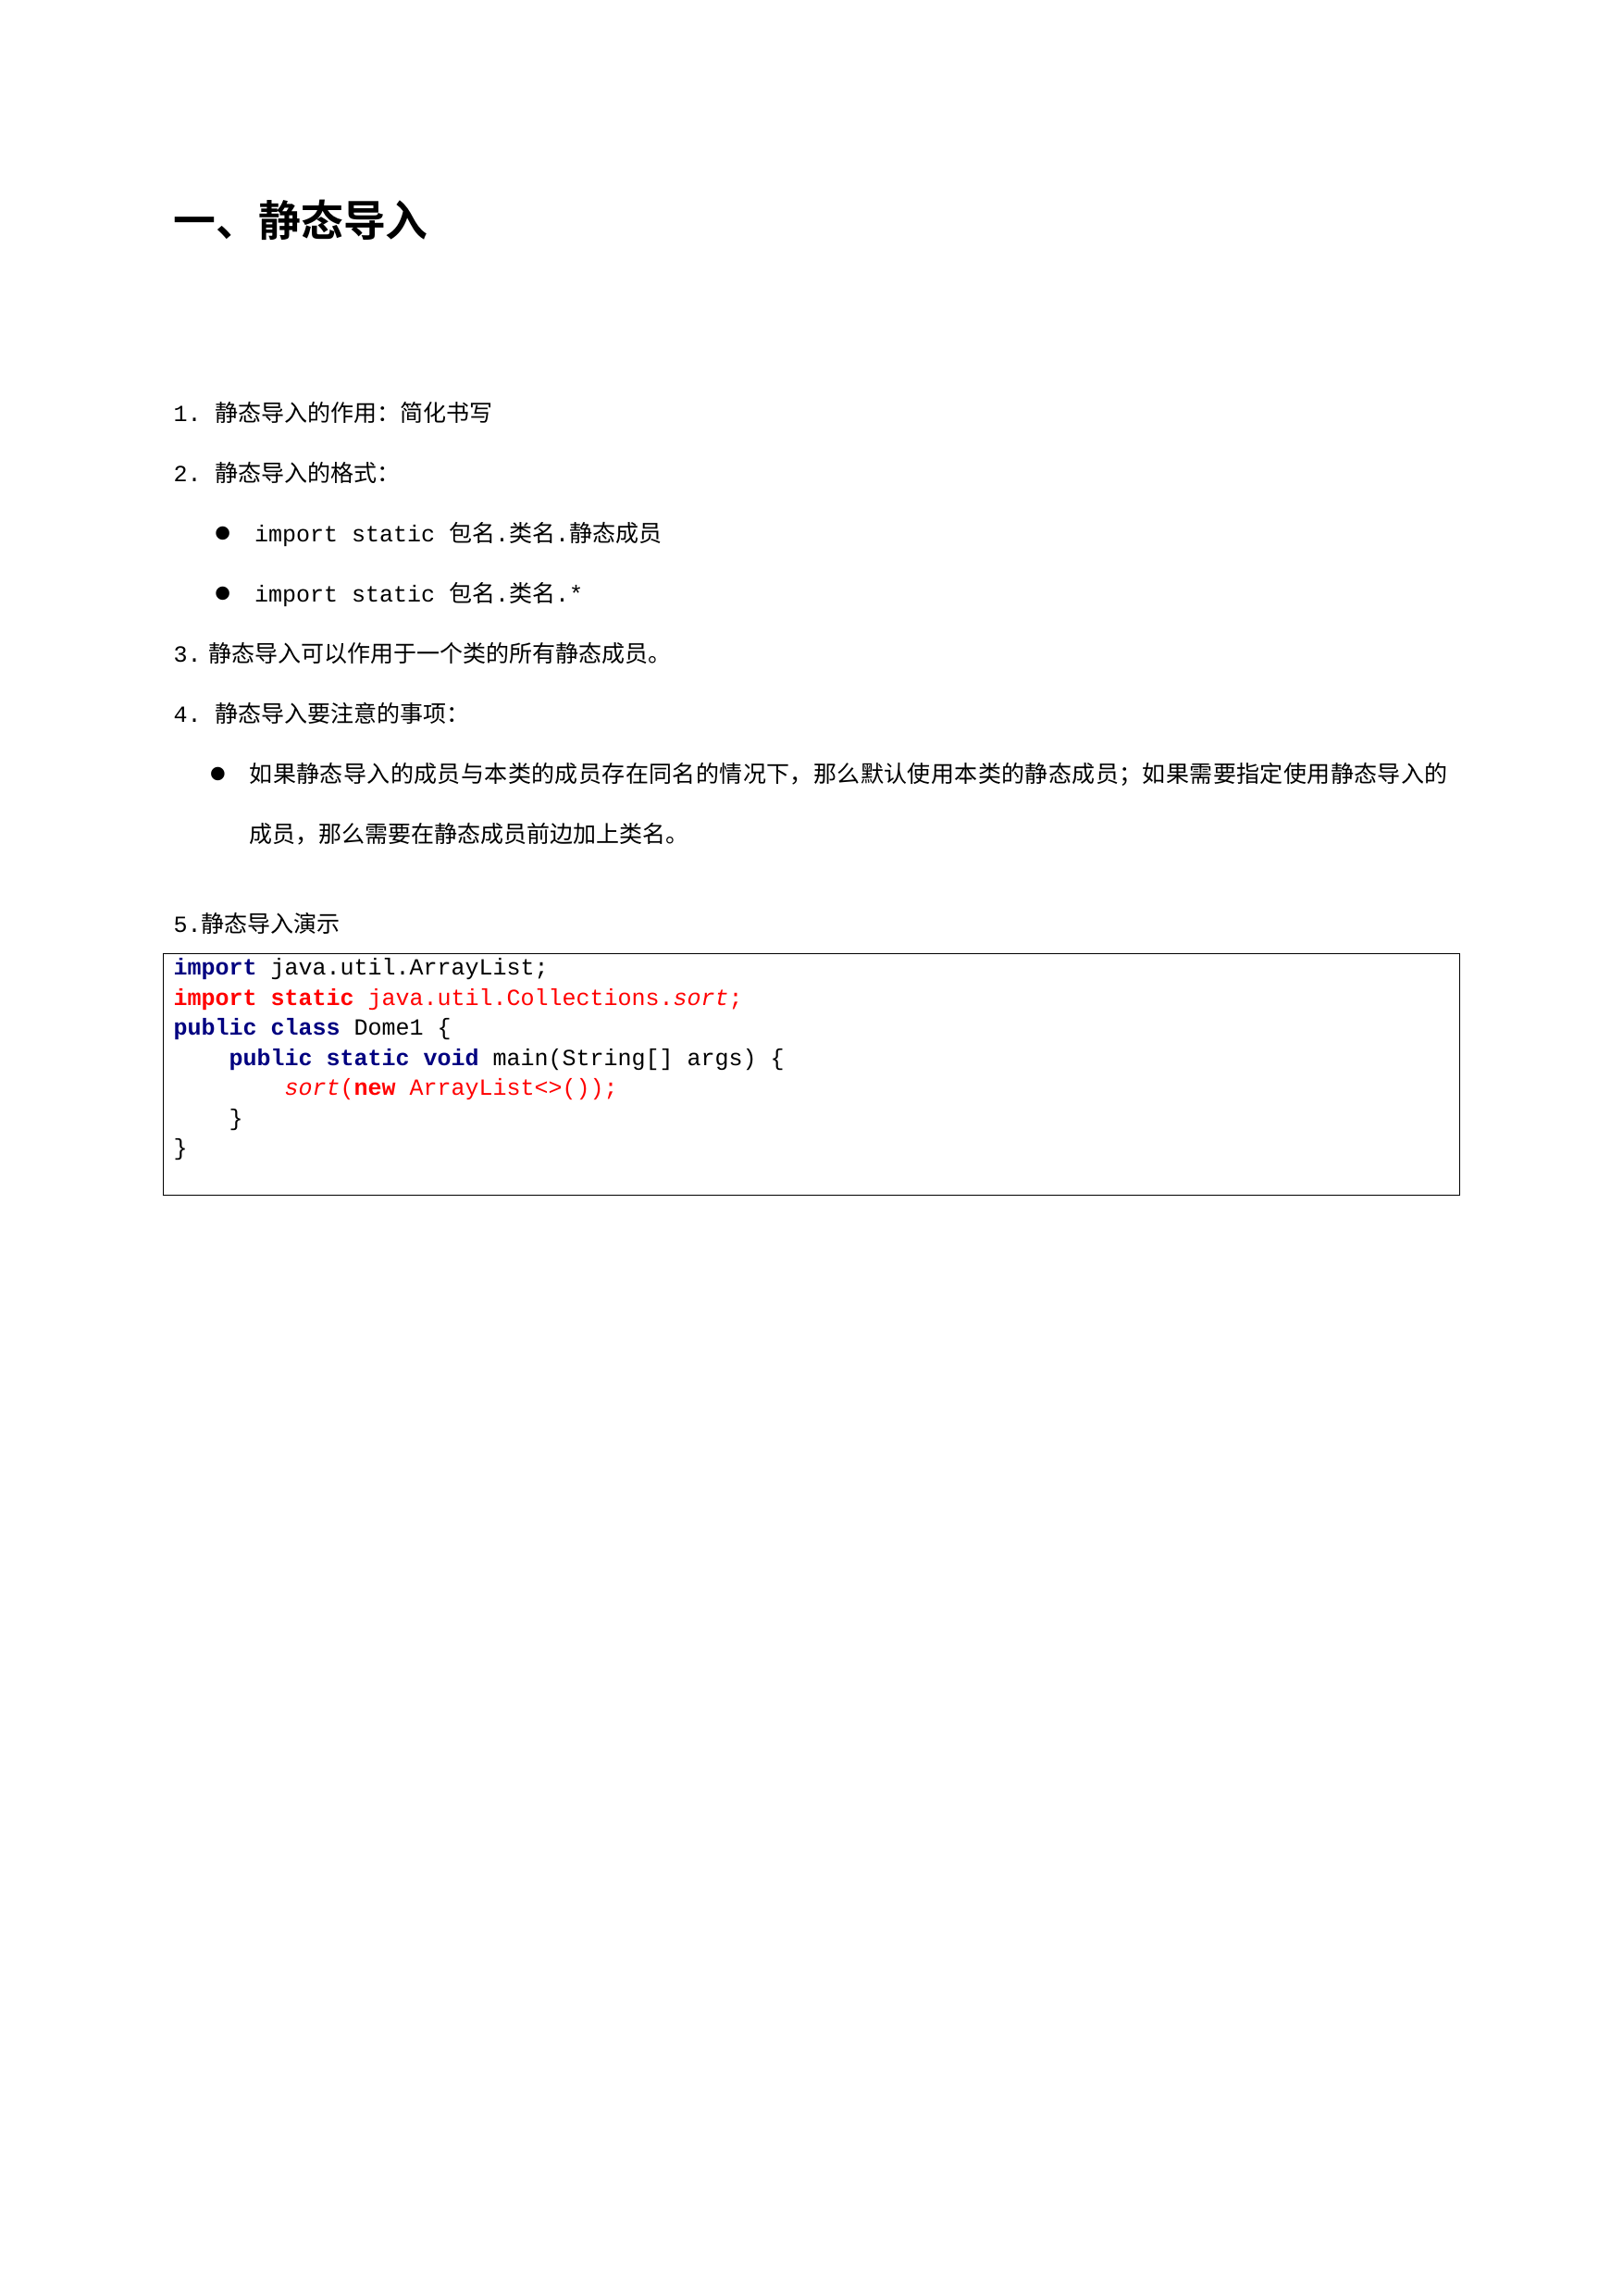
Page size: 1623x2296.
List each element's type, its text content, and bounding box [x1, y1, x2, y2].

list 如果静态导入的成员与本类的成员存在同名的情况下，那么默认使用本类的静态成员；如果需要指定使用静态导入的成员，那么需要在静态成员前边加上类名。 [209, 742, 1449, 863]
subtitle 一、静态导入 [173, 173, 1449, 263]
text 5.静态导入演示 [173, 893, 1449, 953]
text 2. 静态导入的格式： [173, 441, 1449, 502]
list import static 包名.类名.* [214, 562, 1449, 622]
list import static 包名.类名.静态成员 [214, 502, 1449, 562]
table_header import java.util.ArrayList; import static java.util.Collections.sort; public class Dome1 { public static void main(String[] args) { sort(new ArrayList<>()); } } [164, 954, 1459, 1195]
list 静态导入可以作用于一个类的所有静态成员。 [173, 622, 1449, 682]
text 1. 静态导入的作用：简化书写 [173, 381, 1449, 441]
text 4. 静态导入要注意的事项： [173, 682, 1449, 742]
